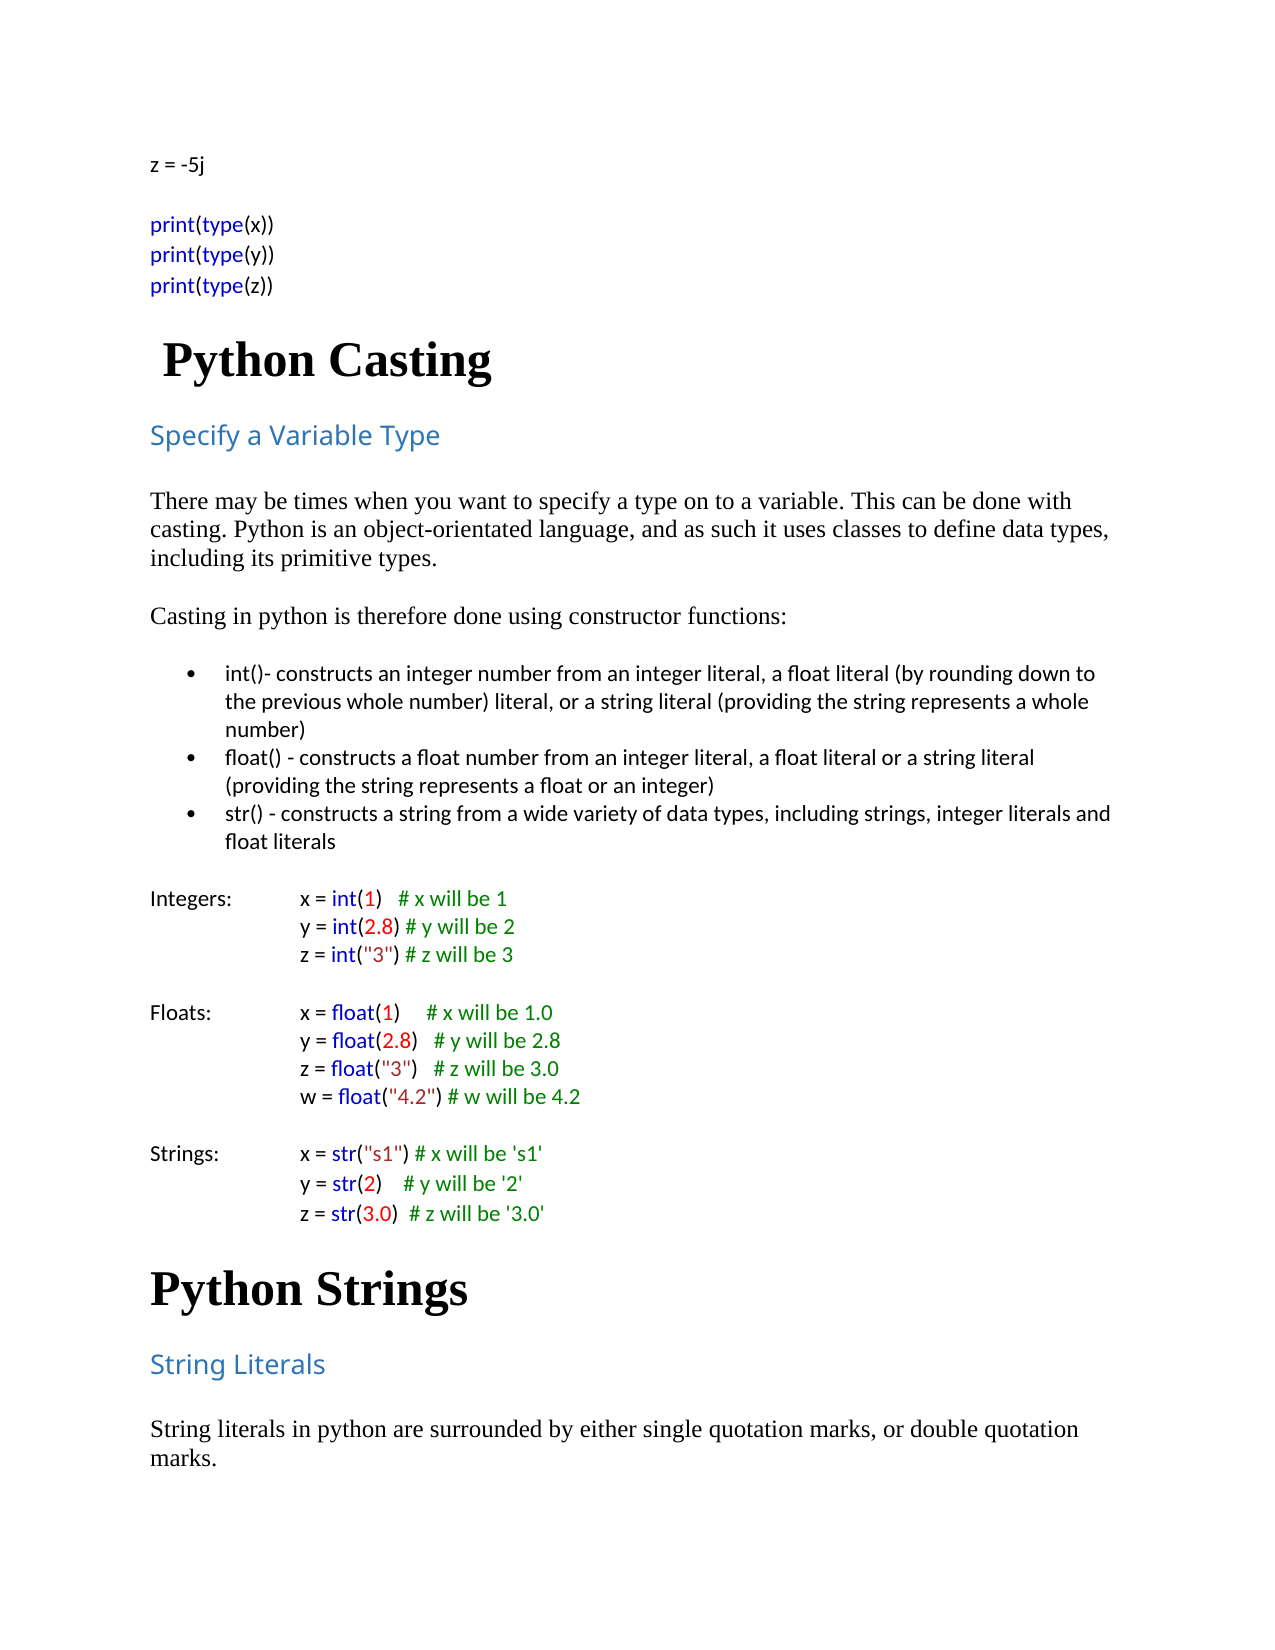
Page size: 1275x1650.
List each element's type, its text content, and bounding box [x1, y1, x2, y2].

text There may be times when you want to specify a type on to a variable. This can be done with casting. Python is an object-orientated language, and as such it uses classes to define data types, including its primitive types. [150, 486, 1125, 572]
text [150, 150, 1125, 299]
text Integers: x = int(1) # x will be 1 y = int(2.8) # y will be 2 z = int("3") # z will be 3 [150, 884, 1125, 968]
text Strings: x = str("s1") # x will be 's1' y = str(2) # y will be '2' z = str(3.0) # z will be '3.0' [150, 1139, 1125, 1227]
list str() - constructs a string from a wide variety of data types, including strings, integer literals and float literals [187, 799, 1125, 855]
subtitle String Literals [150, 1345, 1125, 1382]
subtitle Specify a Variable Type [150, 417, 1125, 454]
text Casting in python is therefore done using constructor functions: [150, 601, 1125, 630]
text String literals in python are surrounded by either single quotation marks, or double quotation marks. [150, 1414, 1125, 1472]
list float() - constructs a float number from an integer literal, a float literal or a string literal (providing the string represents a float or an integer) [187, 743, 1125, 799]
list int()- constructs an integer number from an integer literal, a float literal (by rounding down to the previous whole number) literal, or a string literal (providing the string represents a whole number) [187, 659, 1125, 743]
subtitle Python Strings [150, 1259, 1125, 1316]
text Floats: x = float(1) # x will be 1.0 y = float(2.8) # y will be 2.8 z = float("3") # z will be 3.0 w = float("4.2") # w will be 4.2 [150, 998, 1125, 1110]
subtitle Python Casting [150, 330, 1125, 388]
